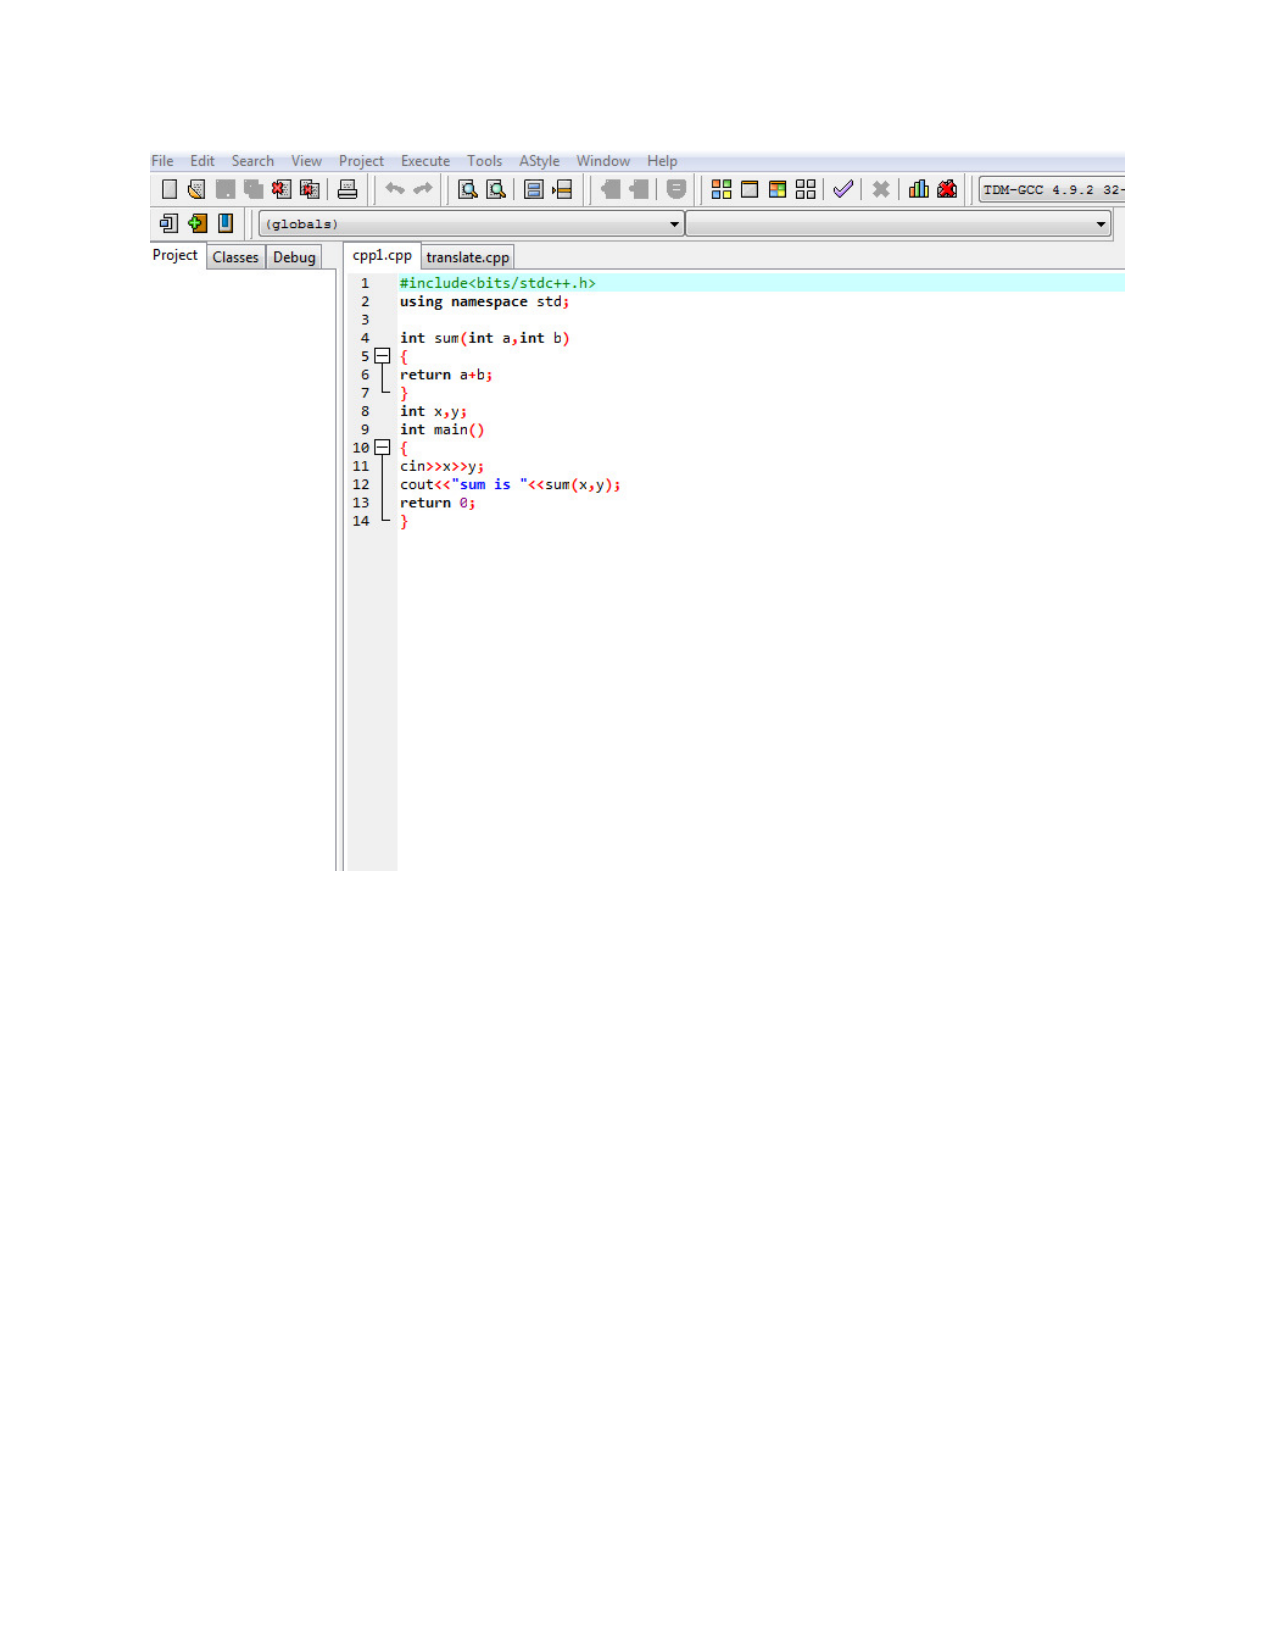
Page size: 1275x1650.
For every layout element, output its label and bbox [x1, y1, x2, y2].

picture [150, 150, 1125, 871]
